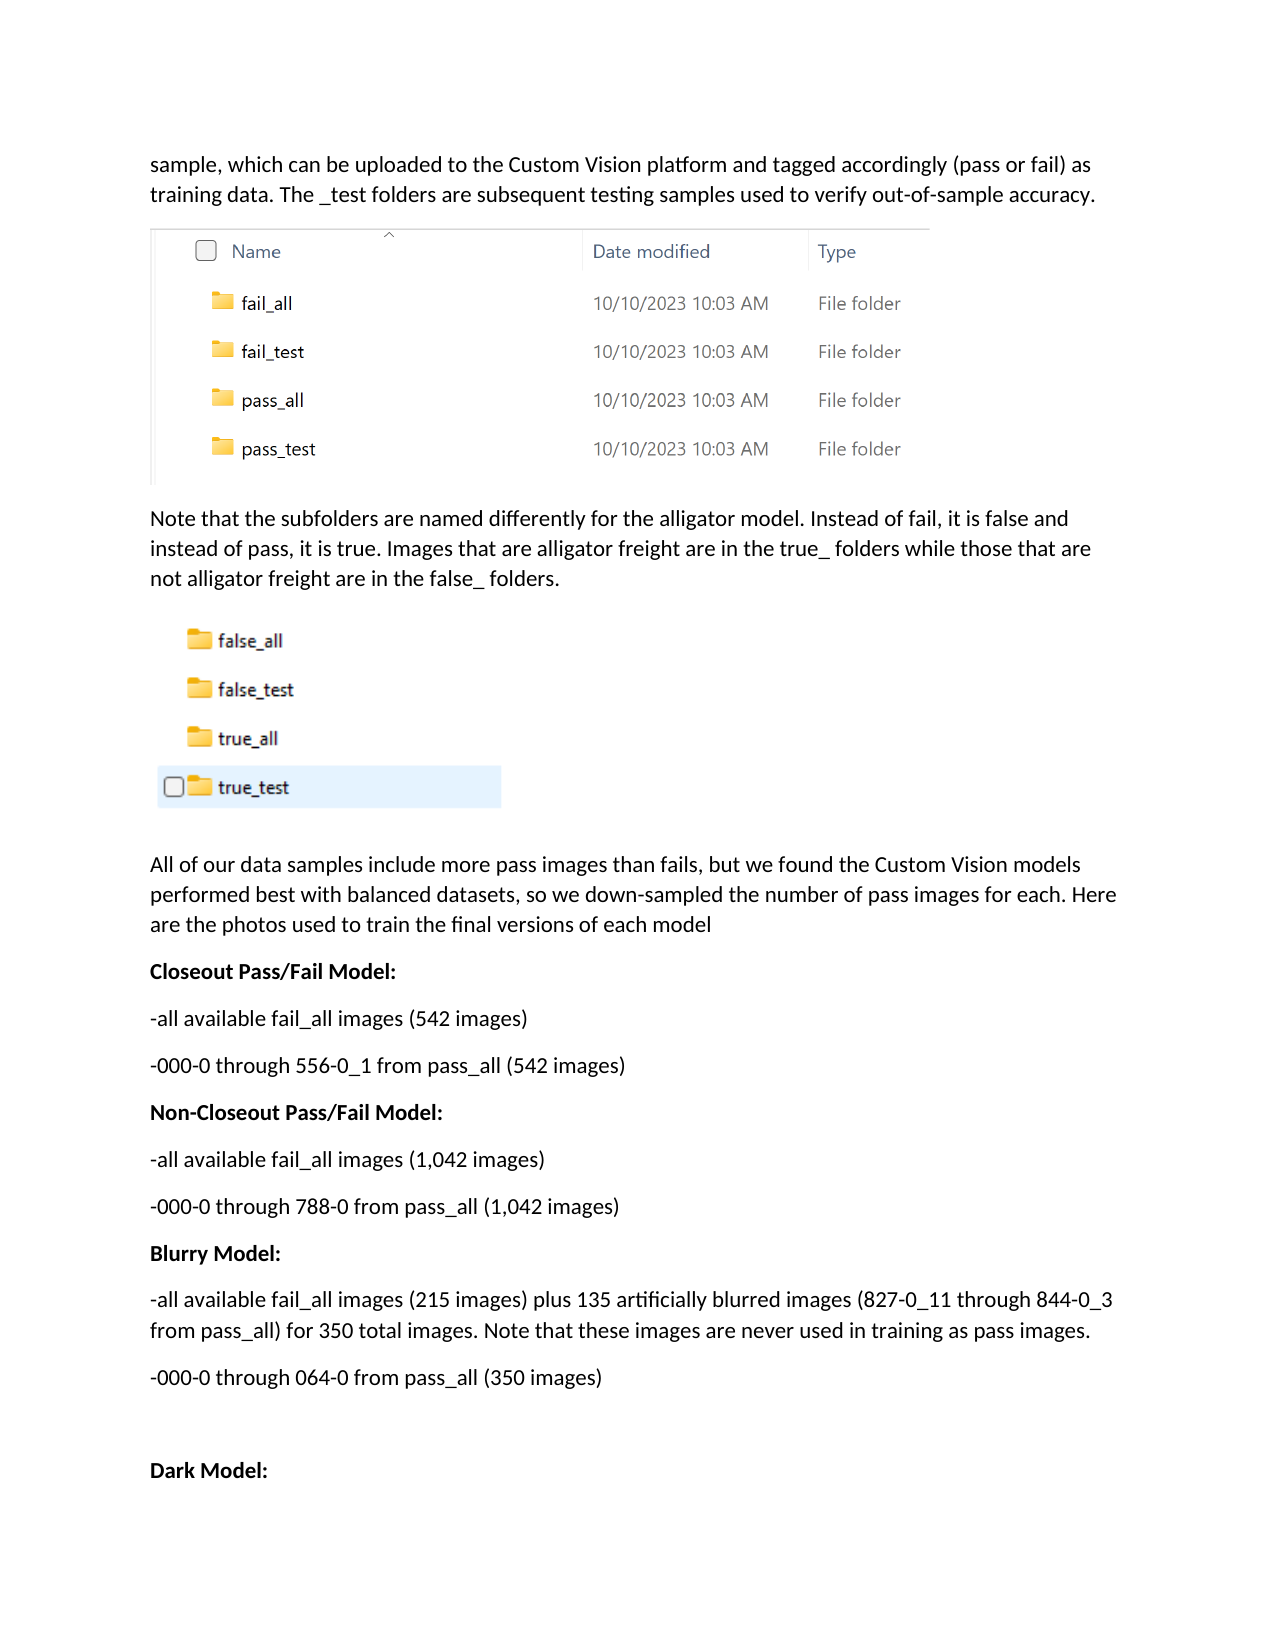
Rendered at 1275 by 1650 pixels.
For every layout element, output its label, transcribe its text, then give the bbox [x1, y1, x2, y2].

text -all available fail_all images (542 images) [150, 1004, 1125, 1032]
text -000-0 through 064-0 from pass_all (350 images) [150, 1363, 1125, 1391]
text All of our data samples include more pass images than fails, but we found the Custom Vision models performed best with balanced datasets, so we down-sampled the number of pass images for each. Here are the photos used to train the final versions of each model [150, 850, 1125, 939]
text Blurry Model: [150, 1239, 1125, 1267]
text Non-Closeout Pass/Fail Model: [150, 1098, 1125, 1126]
text -000-0 through 556-0_1 from pass_all (542 images) [150, 1051, 1125, 1079]
text -all available fail_all images (1,042 images) [150, 1145, 1125, 1173]
text Closeout Pass/Fail Model: [150, 957, 1125, 986]
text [150, 150, 1125, 208]
text -000-0 through 788-0 from pass_all (1,042 images) [150, 1192, 1125, 1220]
picture [150, 611, 502, 832]
text Dark Model: [150, 1456, 1125, 1484]
picture [150, 227, 930, 485]
text Note that the subfolders are named differently for the alligator model. Instead of fail, it is false and instead of pass, it is true. Images that are alligator freight are in the true_ folders while those that are not alligator freight are in the false_ folders. [150, 504, 1125, 592]
text -all available fail_all images (215 images) plus 135 artificially blurred images (827-0_11 through 844-0_3 from pass_all) for 350 total images. Note that these images are never used in training as pass images. [150, 1286, 1125, 1344]
